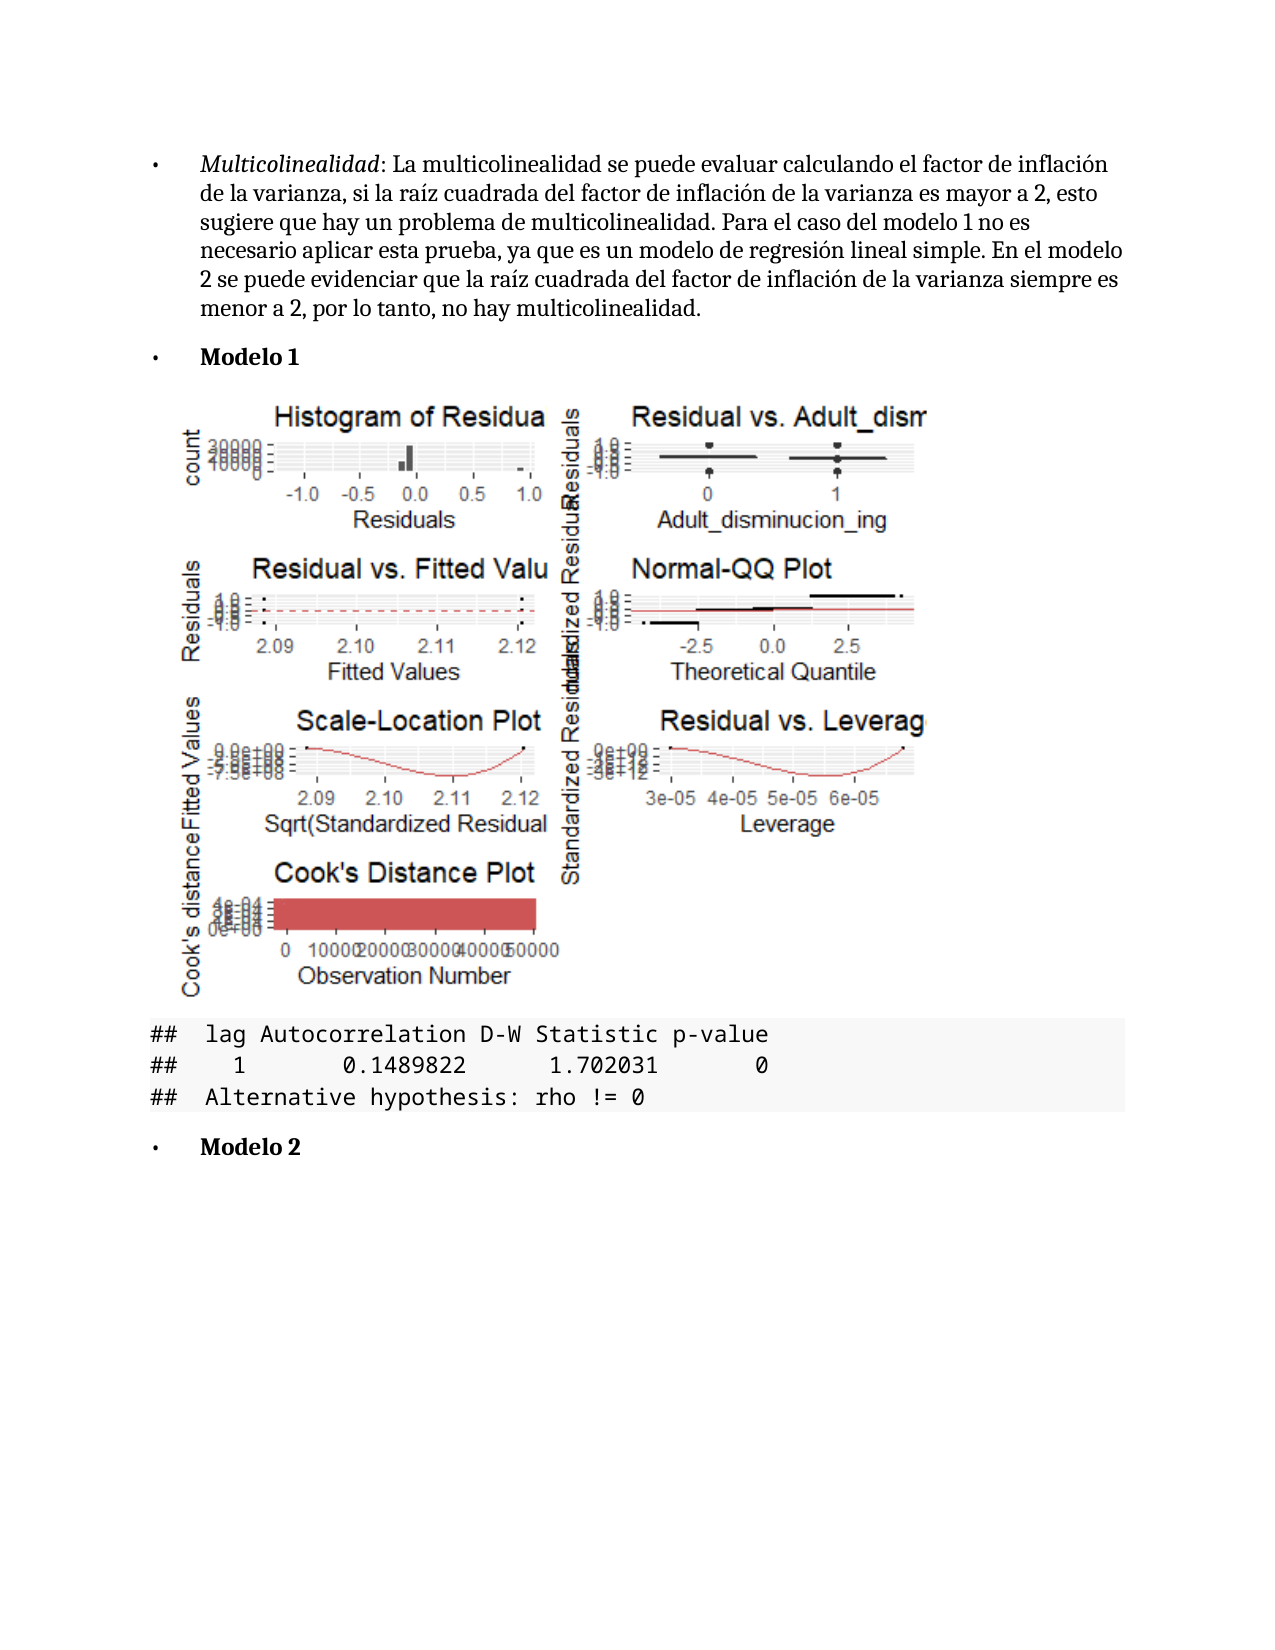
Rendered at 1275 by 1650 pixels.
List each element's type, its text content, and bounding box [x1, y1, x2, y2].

list Multicolinealidad: La multicolinealidad se puede evaluar calculando el factor de inflación de la varianza, si la raíz cuadrada del factor de inflación de la varianza es mayor a 2, esto sugiere que hay un problema de multicolinealidad. Para el caso del modelo 1 no es necesario aplicar esta prueba, ya que es un modelo de regresión lineal simple. En el modelo 2 se puede evidenciar que la raíz cuadrada del factor de inflación de la varianza siempre es menor a 2, por lo tanto, no hay multicolinealidad. [150, 150, 1125, 322]
list Modelo 1 [150, 343, 1125, 372]
picture [168, 392, 927, 1000]
text ## lag Autocorrelation D-W Statistic p-value ## 1 0.1489822 1.702031 0 ## Alternative hypothesis: rho != 0 [150, 1018, 1125, 1112]
list Modelo 2 [150, 1133, 1125, 1161]
